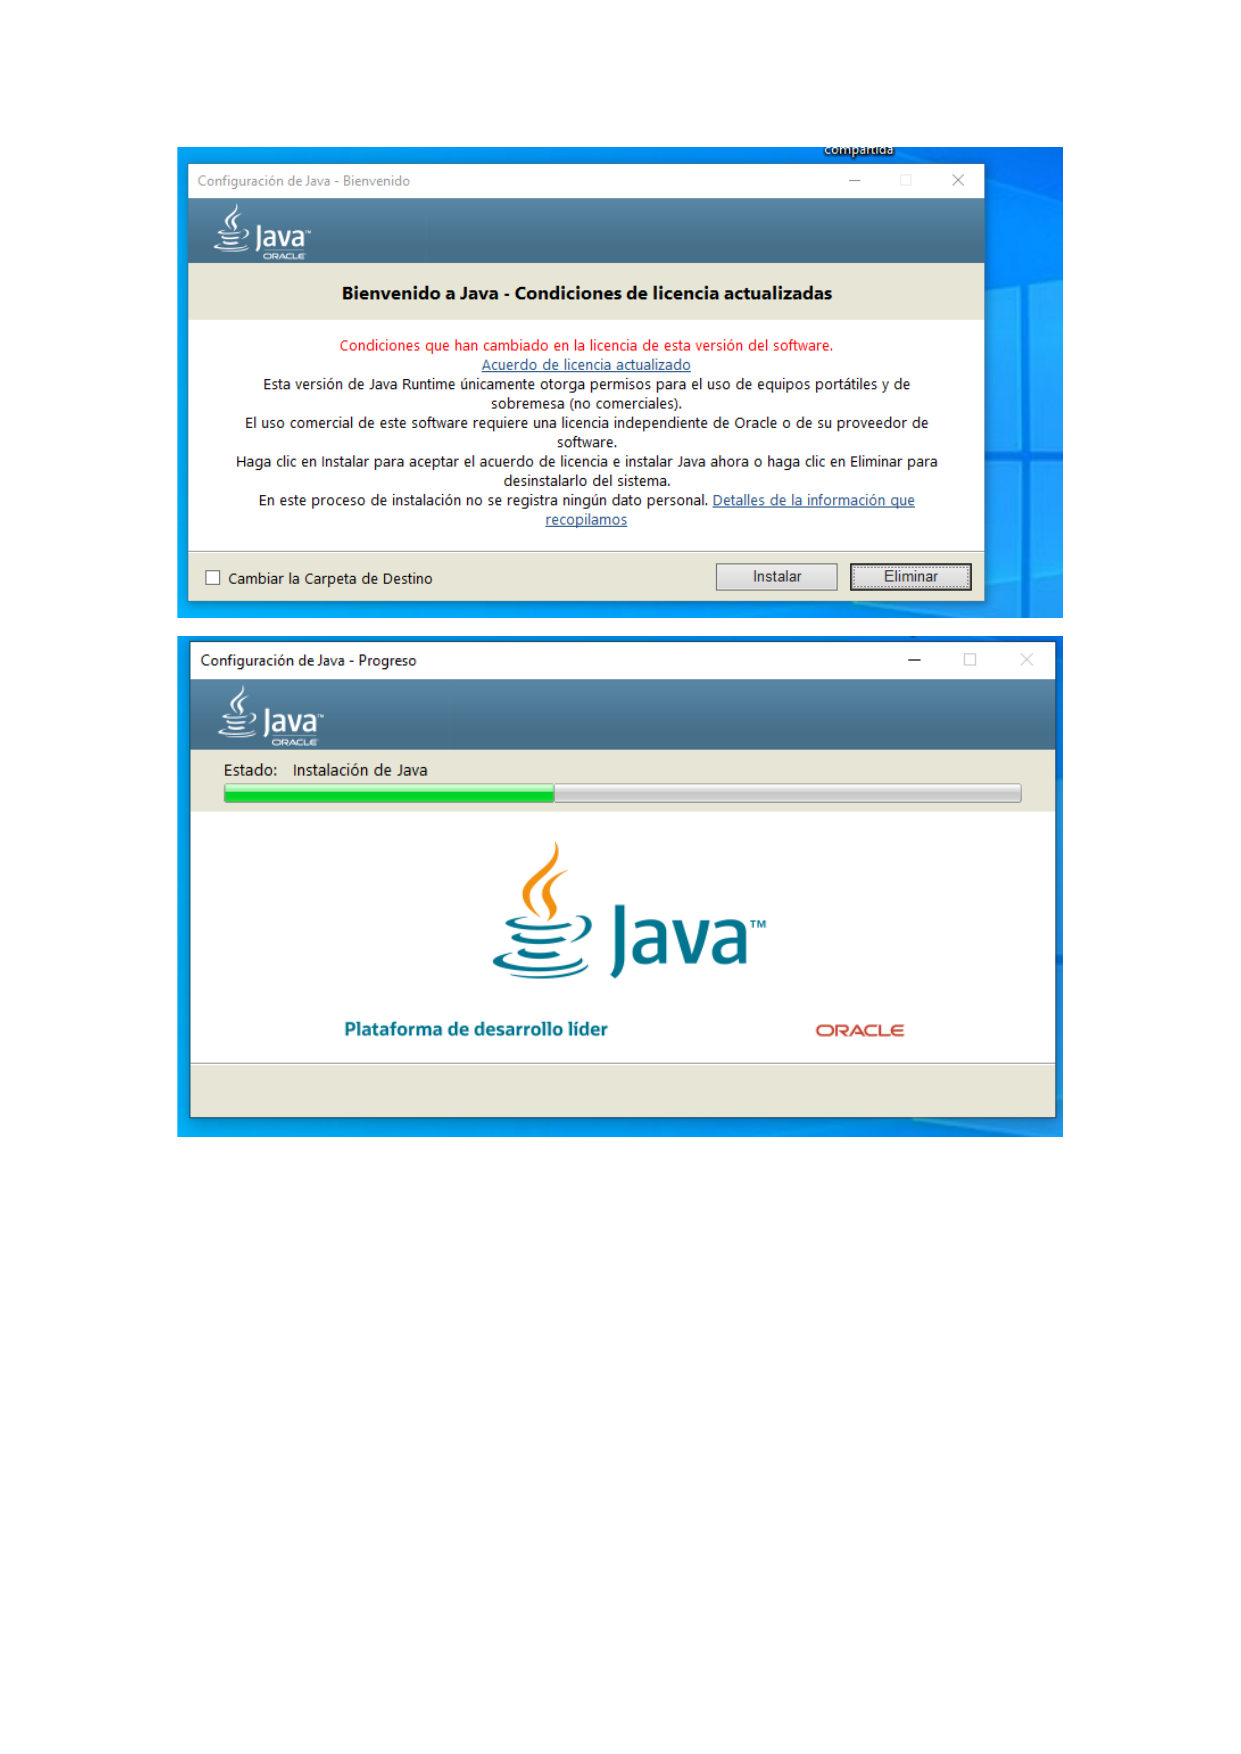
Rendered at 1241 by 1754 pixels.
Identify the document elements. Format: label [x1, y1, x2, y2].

picture [188, 147, 1063, 618]
picture [190, 636, 1063, 1137]
